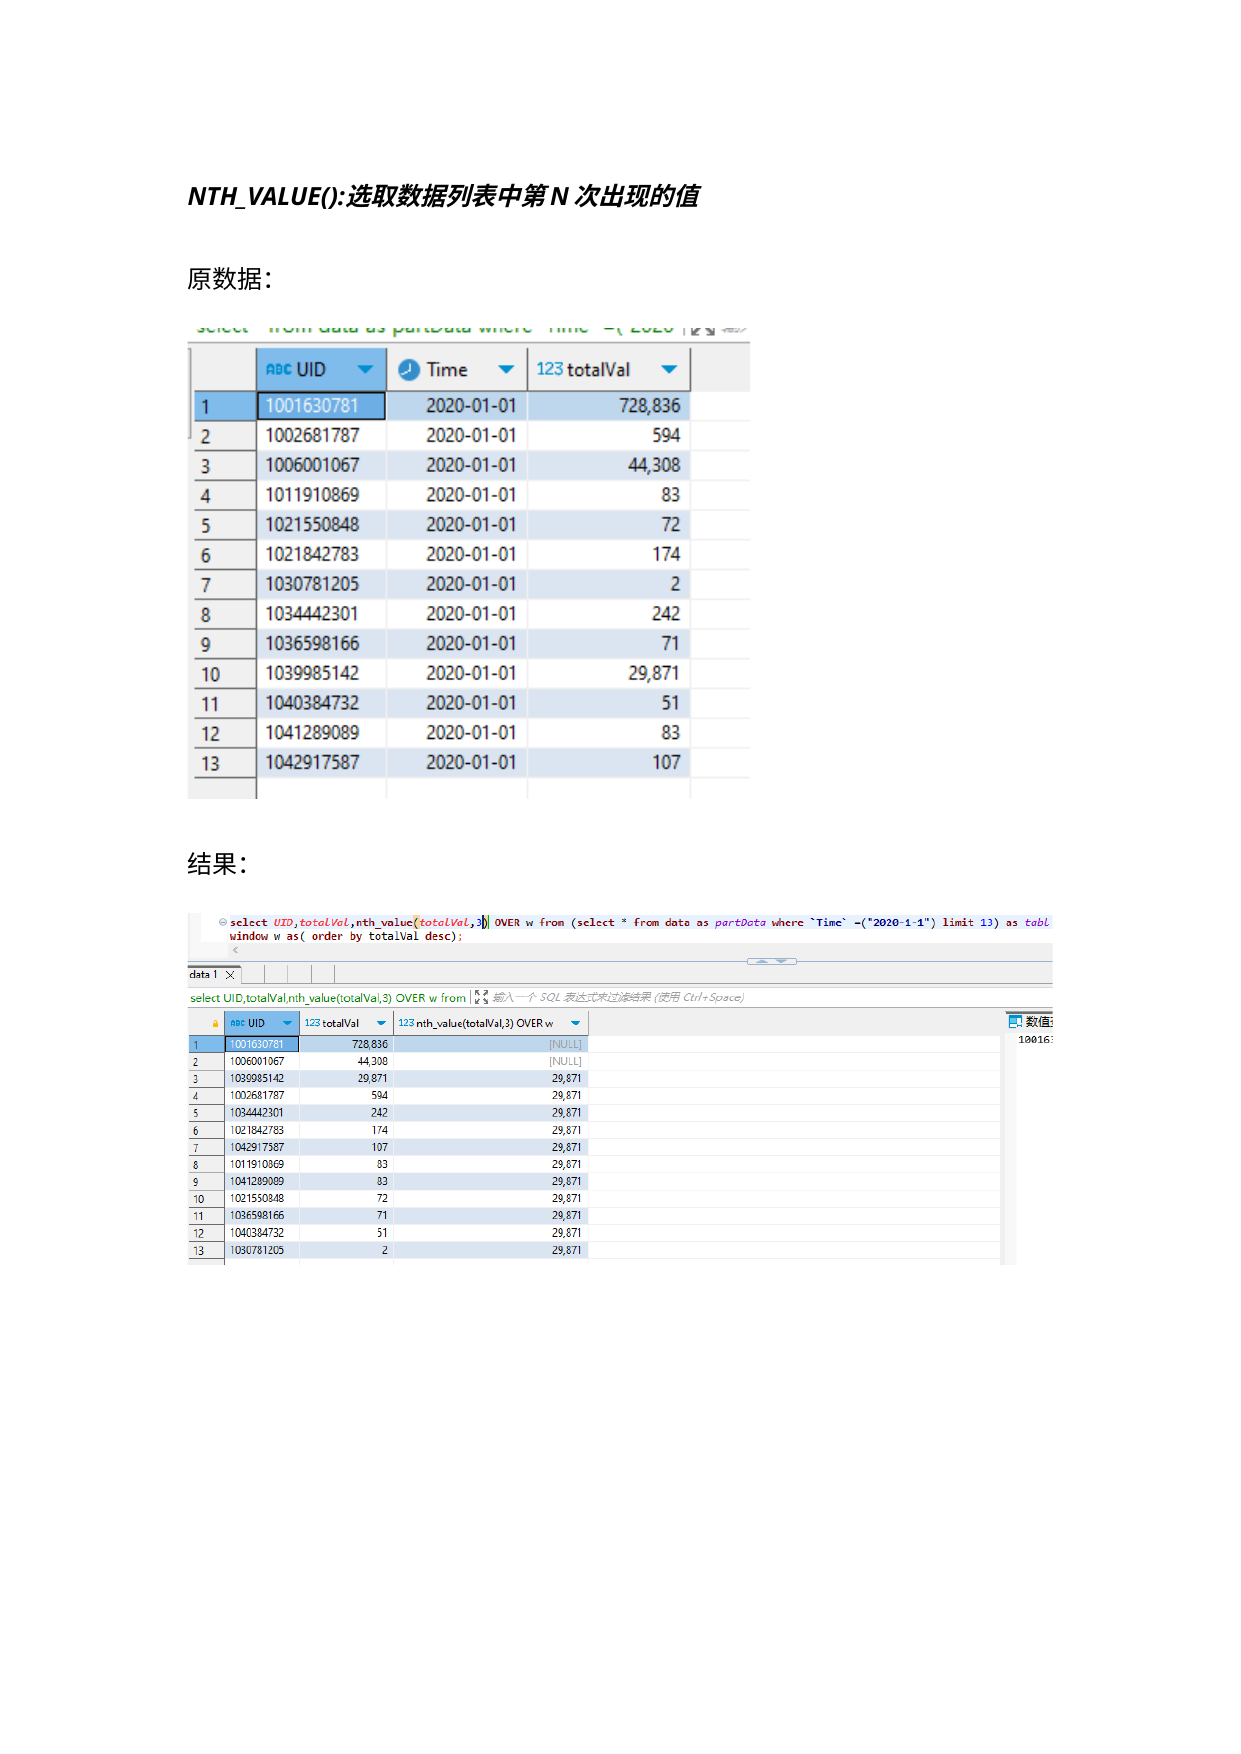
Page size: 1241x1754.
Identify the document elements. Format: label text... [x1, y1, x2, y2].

picture [187, 913, 1053, 1265]
text 原数据： [187, 245, 1053, 310]
text 结果： [187, 831, 1053, 896]
text NTH_VALUE():选取数据列表中第N次出现的值 [187, 162, 1053, 227]
picture [187, 328, 750, 799]
